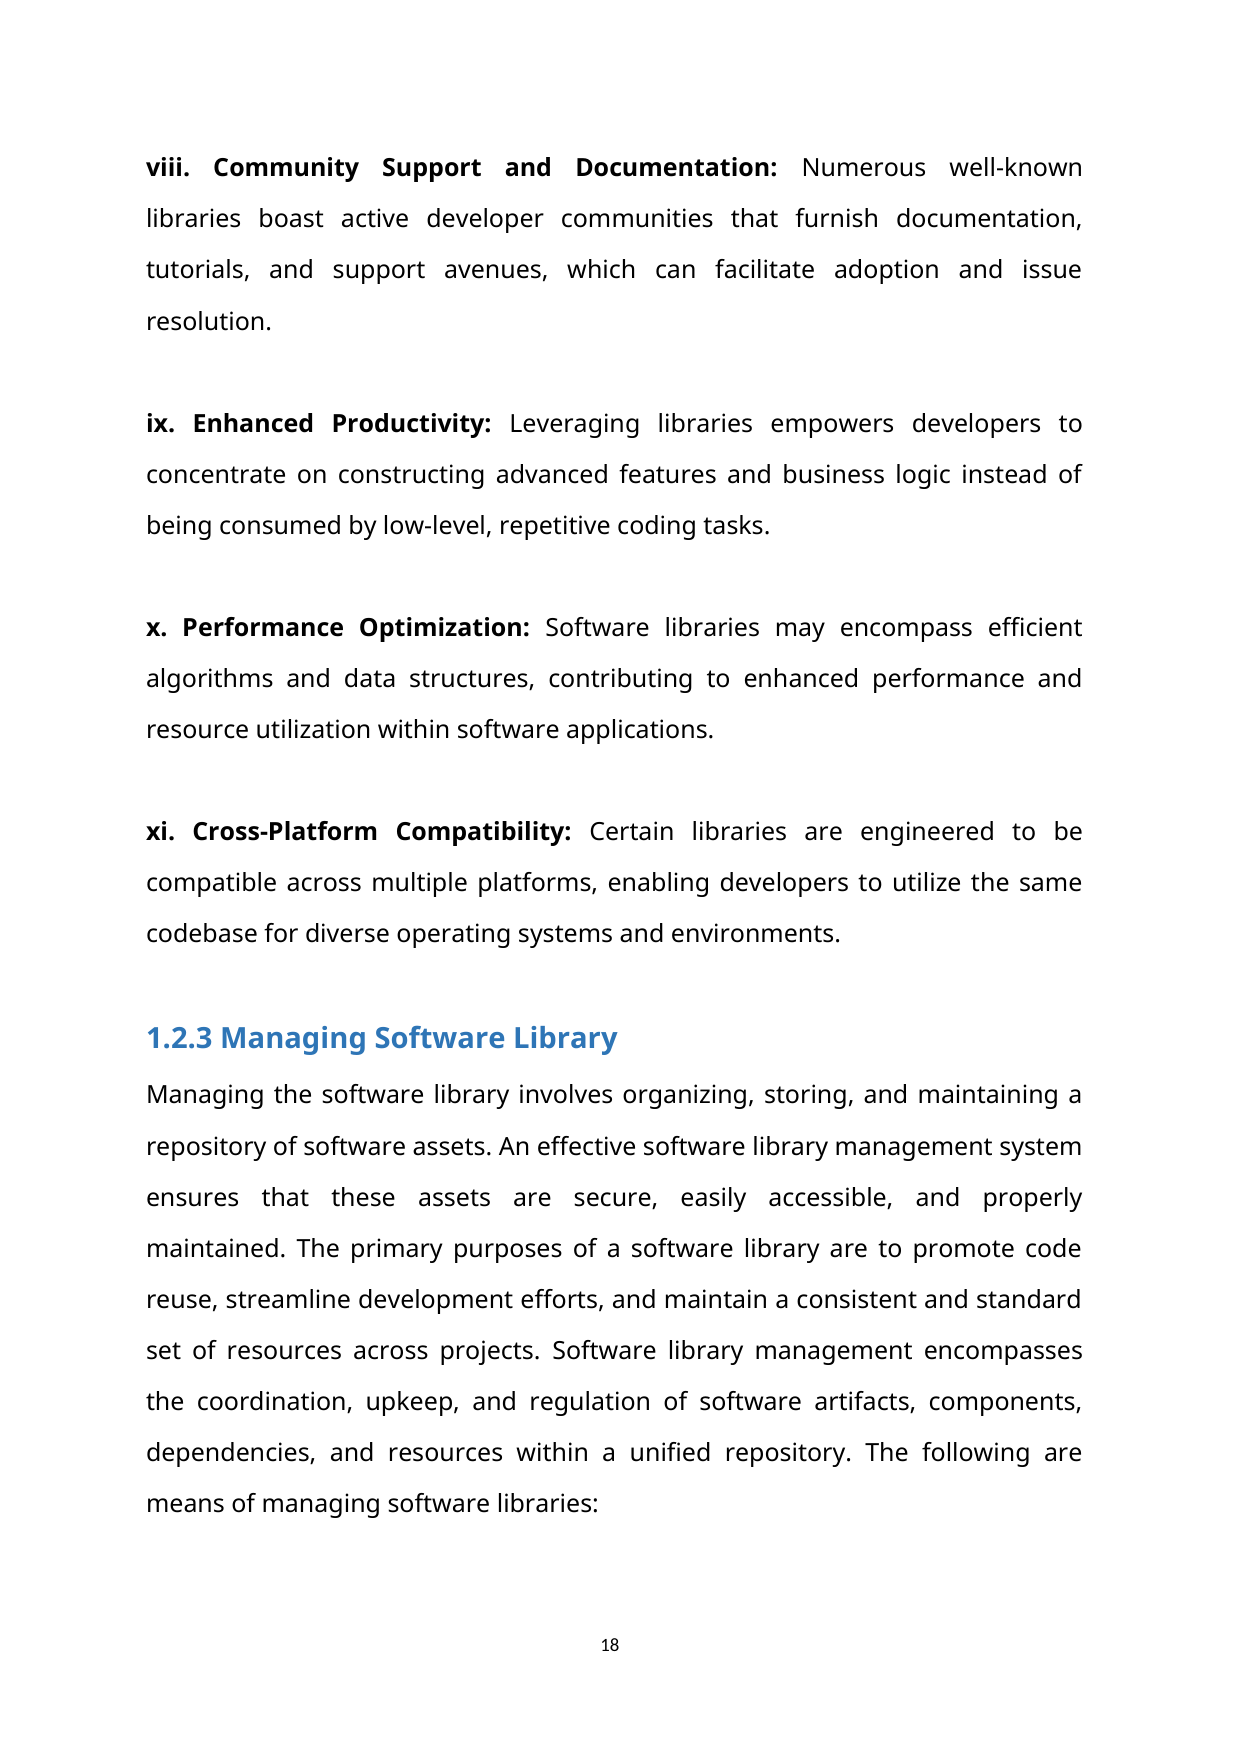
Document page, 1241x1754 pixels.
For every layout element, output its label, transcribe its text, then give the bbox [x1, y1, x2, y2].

text 1.2.3 Managing Software Library [146, 1018, 1083, 1057]
text x. Performance Optimization: Software libraries may encompass efficient algorithms and data structures, contributing to enhanced performance and resource utilization within software applications. [146, 609, 1083, 746]
text ix. Enhanced Productivity: Leveraging libraries empowers developers to concentrate on constructing advanced features and business logic instead of being consumed by low-level, repetitive coding tasks. [146, 405, 1083, 541]
text viii. Community Support and Documentation: Numerous well-known libraries boast active developer communities that furnish documentation, tutorials, and support avenues, which can facilitate adoption and issue resolution. [146, 150, 1083, 337]
text Managing the software library involves organizing, storing, and maintaining a repository of software assets. An effective software library management system ensures that these assets are secure, easily accessible, and properly maintained. The primary purposes of a software library are to promote code reuse, streamline development efforts, and maintain a consistent and standard set of resources across projects. Software library management encompasses the coordination, upkeep, and regulation of software artifacts, components, dependencies, and resources within a unified repository. The following are means of managing software libraries: [146, 1077, 1083, 1519]
text xi. Cross-Platform Compatibility: Certain libraries are engineered to be compatible across multiple platforms, enabling developers to utilize the same codebase for diverse operating systems and environments. [146, 813, 1083, 950]
